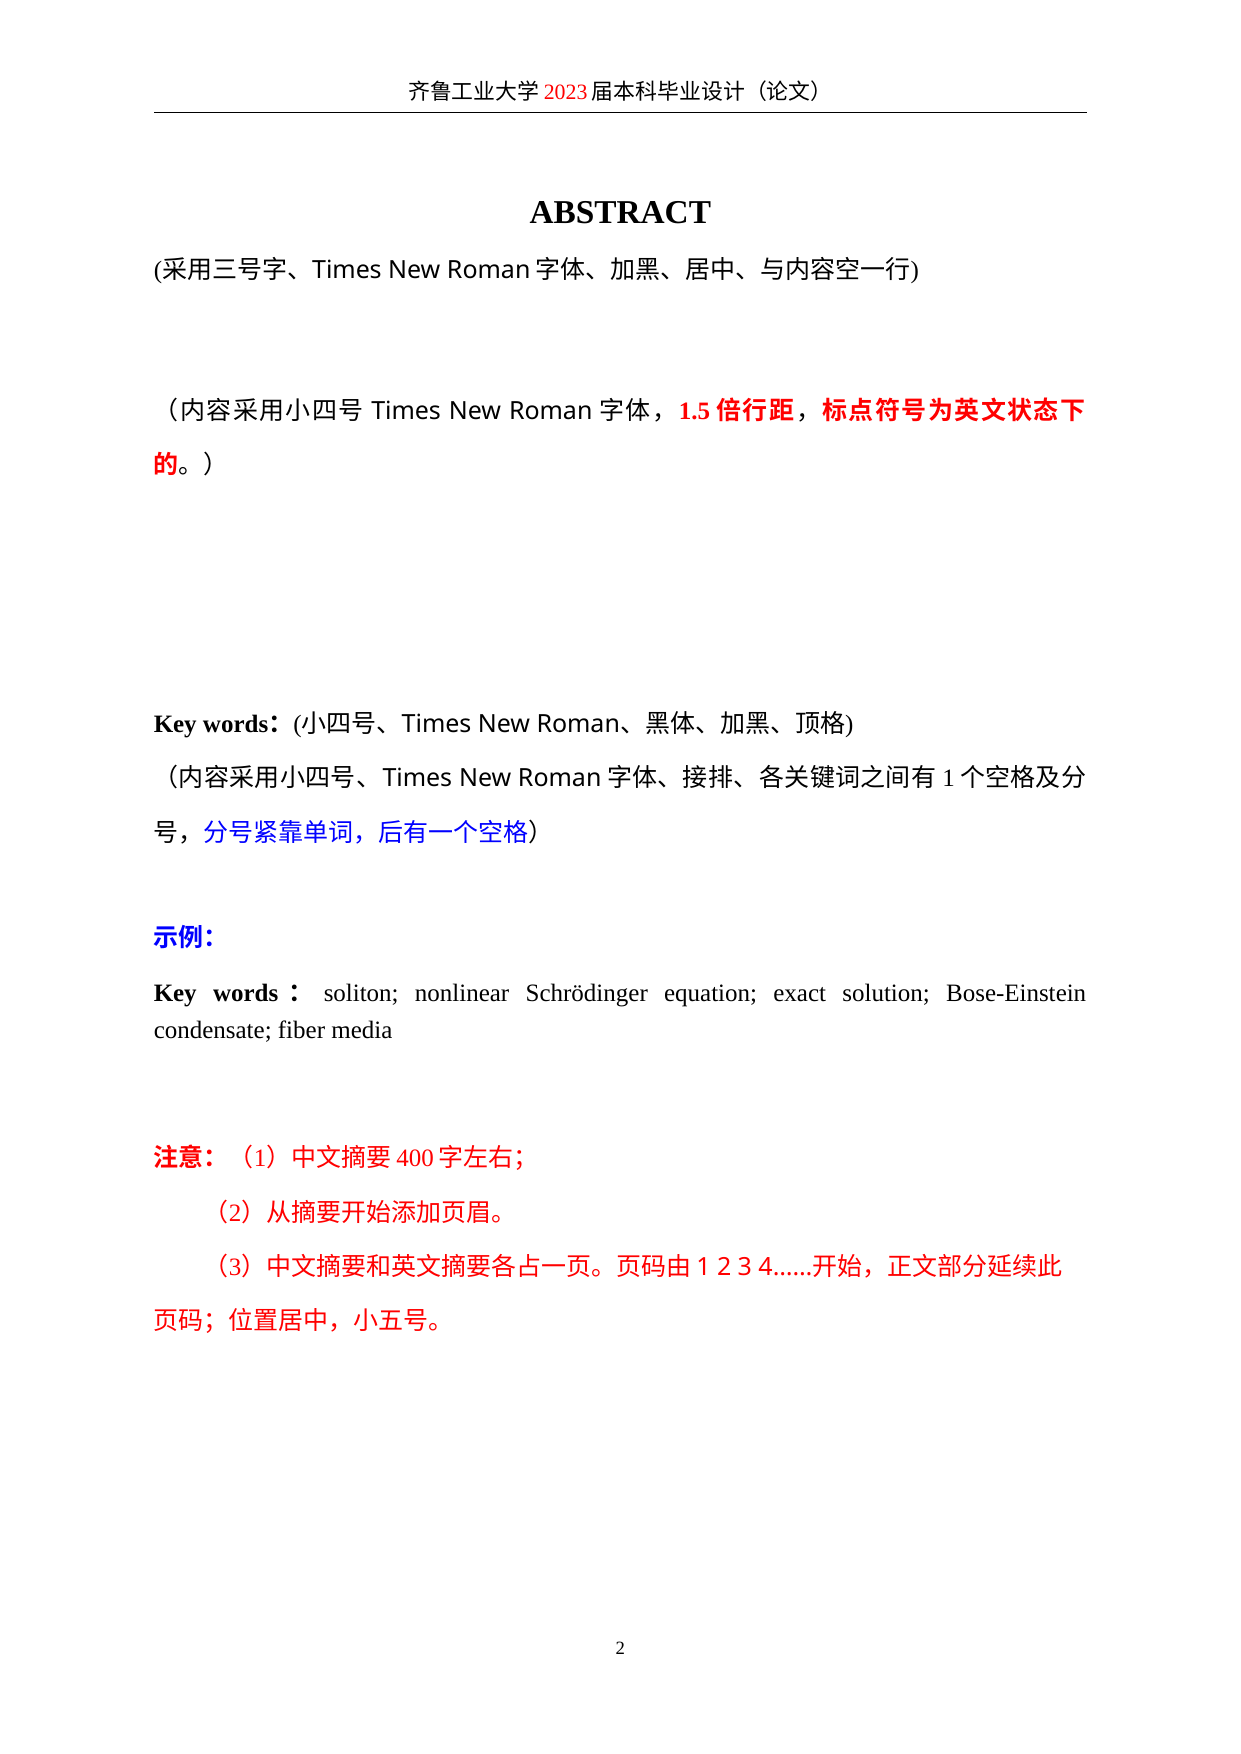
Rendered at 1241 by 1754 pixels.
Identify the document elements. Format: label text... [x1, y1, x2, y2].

text Key words：soliton; nonlinear Schrödinger equation; exact solution; Bose-Einstein condensate; fiber media [153, 972, 1087, 1044]
text (采用三号字、Times New Roman字体、加黑、居中、与内容空一行) [153, 250, 1087, 286]
text （内容采用小四号Times New Roman字体，1.5倍行距，标点符号为英文状态下的。） [153, 391, 1087, 481]
text （内容采用小四号、Times New Roman字体、接排、各关键词之间有1个空格及分号，分号紧靠单词，后有一个空格） [153, 758, 1087, 848]
text 示例： [153, 918, 1087, 954]
subtitle ABSTRACT [153, 192, 1087, 231]
text （3）中文摘要和英文摘要各占一页。页码由1 2 3 4……开始，正文部分延续此页码；位置居中，小五号。 [153, 1246, 1087, 1337]
text Key words：(小四号、Times New Roman、黑体、加黑、顶格) [153, 703, 1087, 740]
text 注意：（1）中文摘要400字左右； [153, 1138, 1087, 1174]
text （2）从摘要开始添加页眉。 [153, 1192, 1087, 1228]
